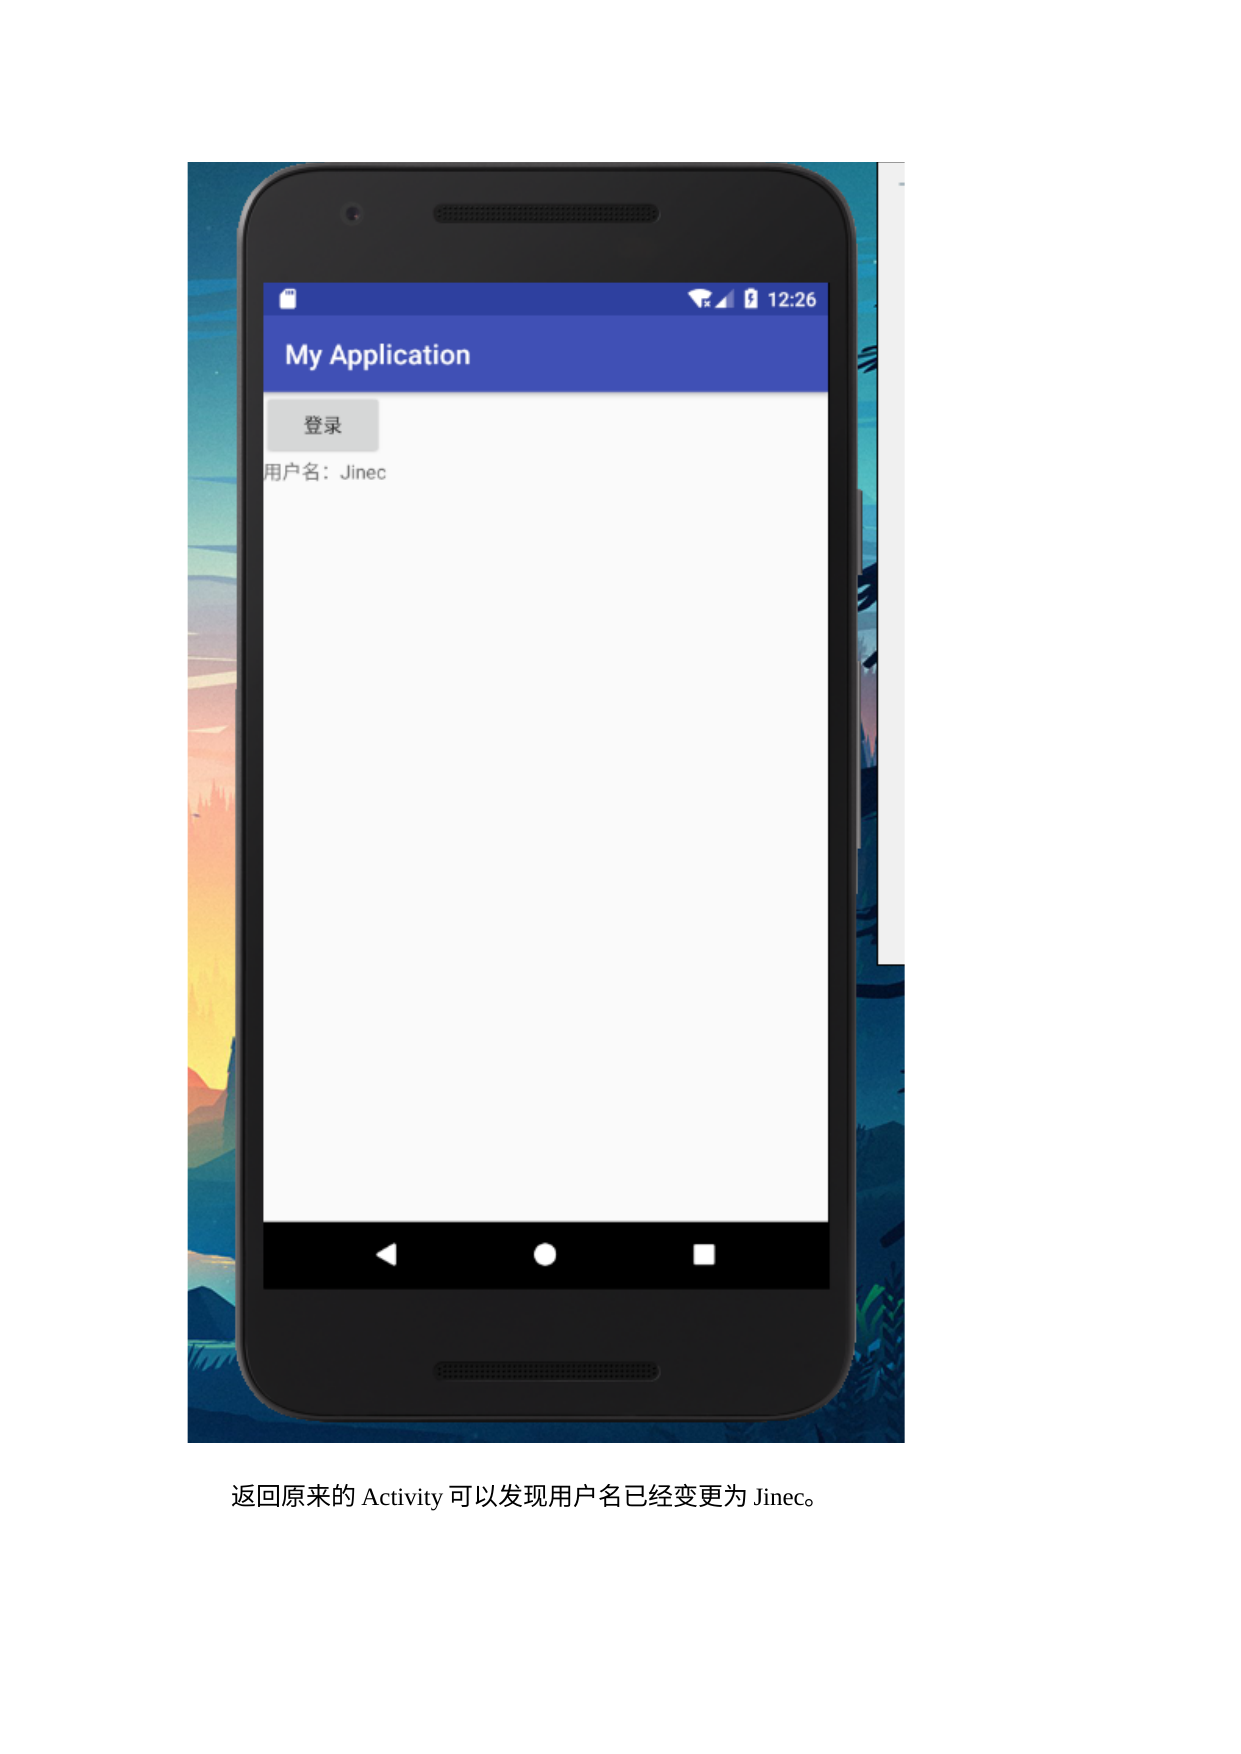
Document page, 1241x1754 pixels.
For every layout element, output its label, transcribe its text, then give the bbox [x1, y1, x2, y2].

picture [223, 1237, 232, 1244]
picture [187, 162, 905, 1443]
text 返回原来的Activity可以发现用户名已经变更为Jinec。 [187, 1462, 1053, 1527]
